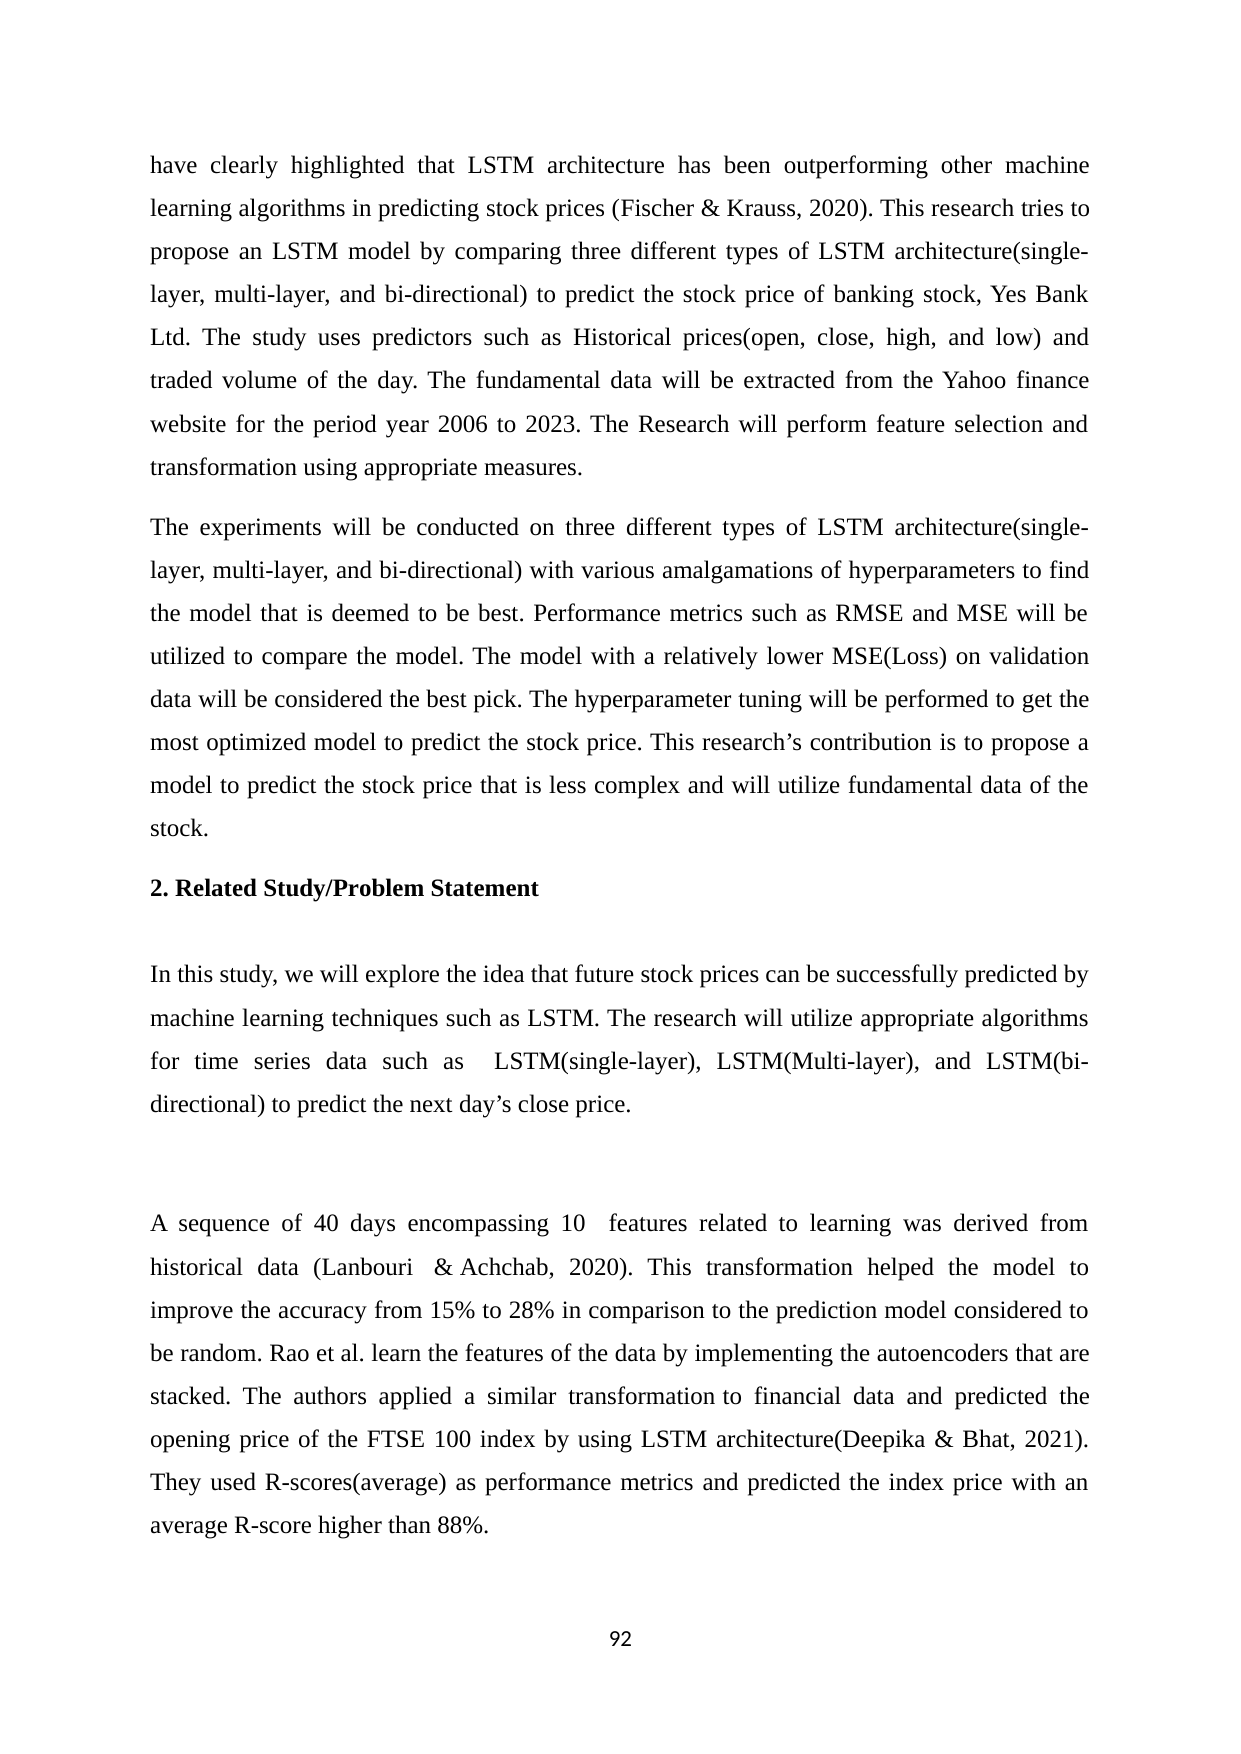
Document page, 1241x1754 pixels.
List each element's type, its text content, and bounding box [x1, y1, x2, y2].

text A sequence of 40 days encompassing 10 features related to learning was derived from historical data (Lanbouri & Achchab, 2020). This transformation helped the model to improve the accuracy from 15% to 28% in comparison to the prediction model considered to be random. Rao et al. learn the features of the data by implementing the autoencoders that are stacked. The authors applied a similar transformation to financial data and predicted the opening price of the FTSE 100 index by using LSTM architecture(Deepika & Bhat, 2021). They used R-scores(average) as performance metrics and predicted the index price with an average R-score higher than 88%. [150, 1208, 1090, 1539]
text In this study, we will explore the idea that future stock prices can be successfully predicted by machine learning techniques such as LSTM. The research will utilize appropriate algorithms for time series data such as LSTM(single-layer), LSTM(Multi-layer), and LSTM(bi-directional) to predict the next day’s close price. [150, 959, 1090, 1118]
text The experiments will be conducted on three different types of LSTM architecture(single-layer, multi-layer, and bi-directional) with various amalgamations of hyperparameters to find the model that is deemed to be best. Performance metrics such as RMSE and MSE will be utilized to compare the model. The model with a relatively lower MSE(Loss) on validation data will be considered the best pick. The hyperparameter tuning will be performed to get the most optimized model to predict the stock price. This research’s contribution is to propose a model to predict the stock price that is less complex and will utilize fundamental data of the stock. [150, 512, 1090, 842]
text 2. Related Study/Problem Statement [150, 873, 1090, 902]
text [150, 150, 1090, 481]
